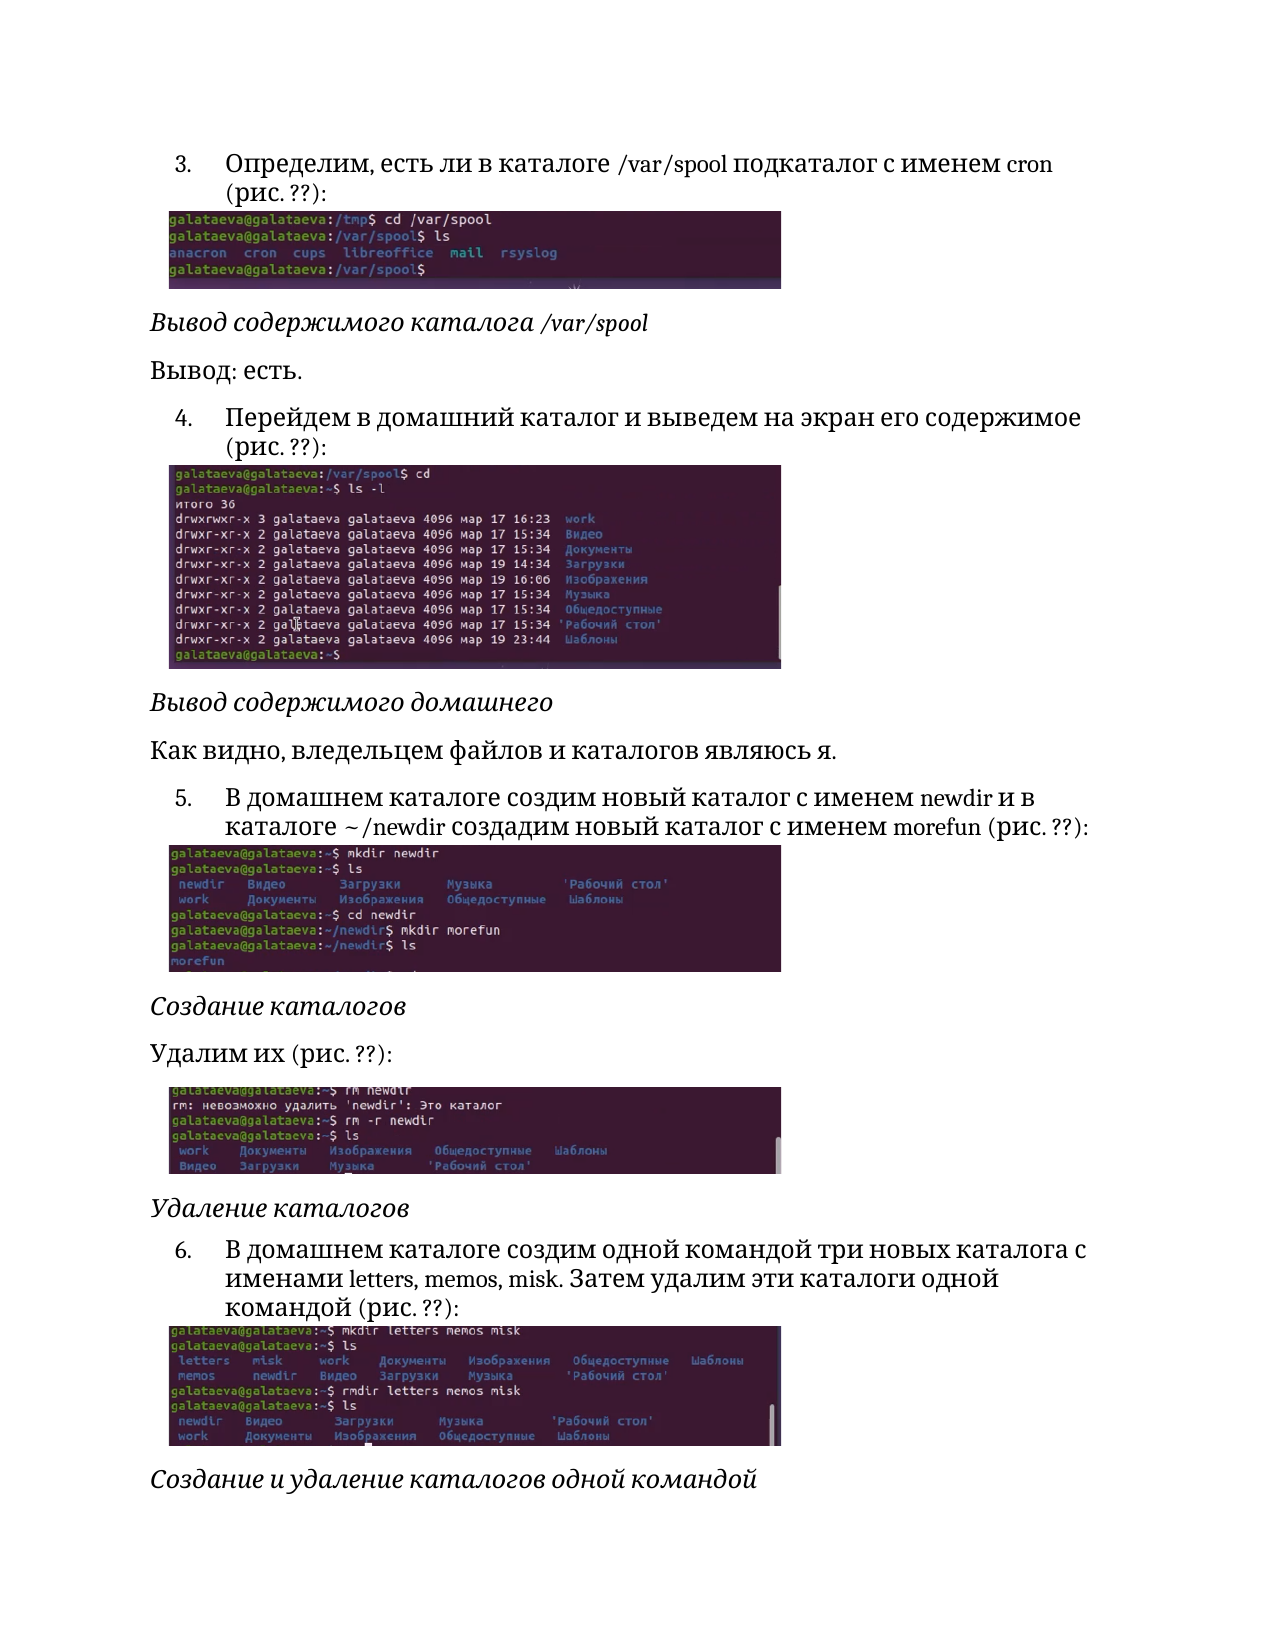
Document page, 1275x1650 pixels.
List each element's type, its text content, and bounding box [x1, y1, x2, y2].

list В домашнем каталоге создим одной командой три новых каталога с именами letters, memos, misk. Затем удалим эти каталоги одной командой (рис. ??): [175, 1236, 1125, 1322]
picture [168, 1326, 782, 1446]
text Как видно, вледельцем файлов и каталогов являюсь я. [150, 737, 1125, 765]
picture [168, 845, 782, 972]
list Перейдем в домашний каталог и выведем на экран его содержимое (рис. ??): [175, 404, 1125, 462]
text Вывод содержимого домашнего [150, 689, 1125, 718]
picture [168, 211, 782, 289]
text Удалим их (рис. ??): [150, 1040, 1125, 1069]
text Создание каталогов [150, 993, 1125, 1021]
picture [168, 1087, 782, 1174]
text Вывод: есть. [150, 357, 1125, 386]
list Определим, есть ли в каталоге /var/spool подкаталог с именем cron (рис. ??): [175, 150, 1125, 207]
picture [168, 465, 782, 669]
text Вывод содержимого каталога /var/spool [150, 309, 1125, 338]
text Удаление каталогов [150, 1195, 1125, 1223]
text Создание и удаление каталогов одной командой [150, 1466, 1125, 1495]
list В домашнем каталоге создим новый каталог с именем newdir и в каталоге ~/newdir создадим новый каталог с именем morefun (рис. ??): [175, 784, 1125, 842]
